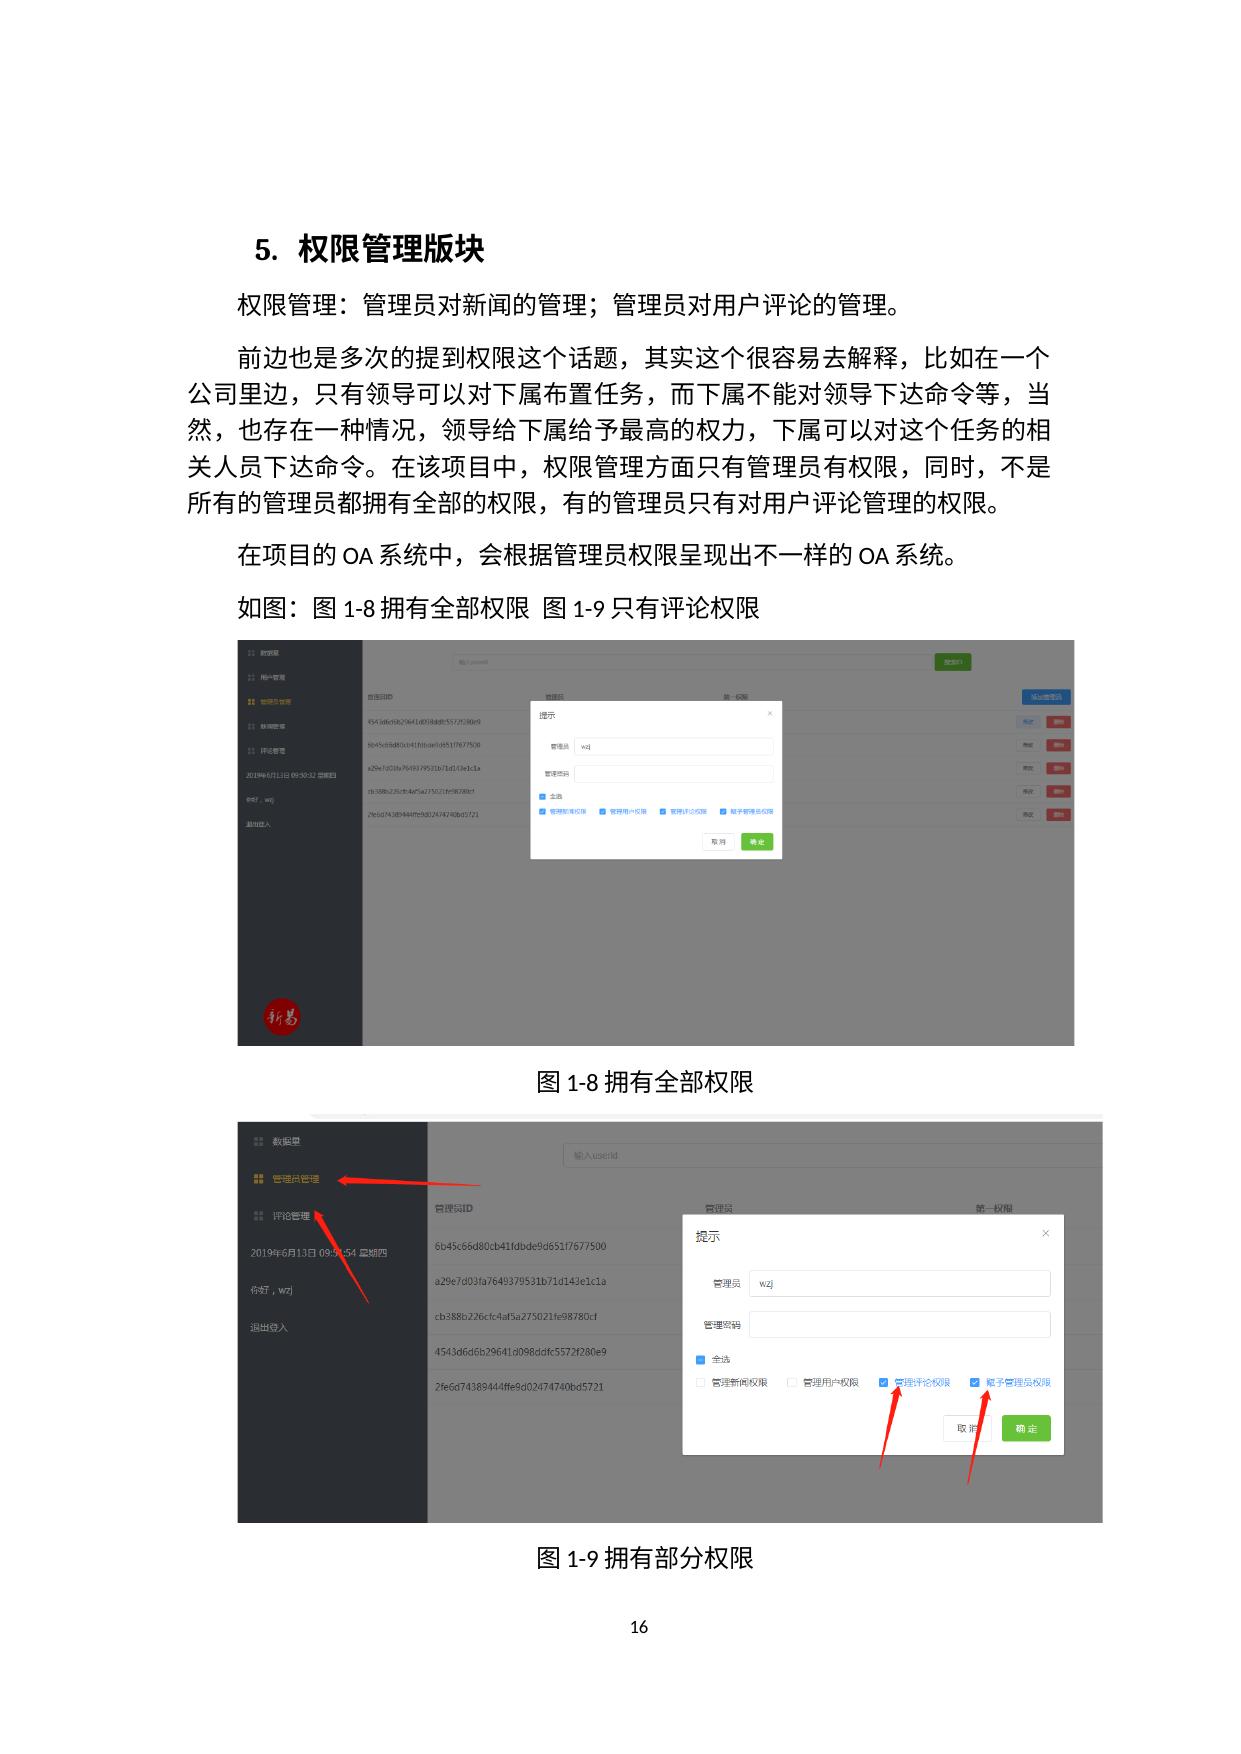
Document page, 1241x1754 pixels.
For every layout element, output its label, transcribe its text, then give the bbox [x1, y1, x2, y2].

text 在项目的OA系统中，会根据管理员权限呈现出不一样的OA系统。 [187, 536, 1053, 572]
title 权限管理版块 [254, 224, 1053, 269]
text 前边也是多次的提到权限这个话题，其实这个很容易去解释，比如在一个公司里边，只有领导可以对下属布置任务，而下属不能对领导下达命令等，当然，也存在一种情况，领导给下属给予最高的权力，下属可以对这个任务的相关人员下达命令。在该项目中，权限管理方面只有管理员有权限，同时，不是所有的管理员都拥有全部的权限，有的管理员只有对用户评论管理的权限。 [187, 338, 1053, 519]
text 权限管理：管理员对新闻的管理；管理员对用户评论的管理。 [187, 286, 1053, 322]
text 如图：图1-8拥有全部权限 图1-9 只有评论权限 [187, 588, 1053, 624]
text 图1-8 拥有全部权限 [187, 1062, 1053, 1098]
picture [237, 640, 1075, 1046]
picture [237, 1114, 1103, 1523]
text 图1-9 拥有部分权限 [187, 1539, 1053, 1575]
